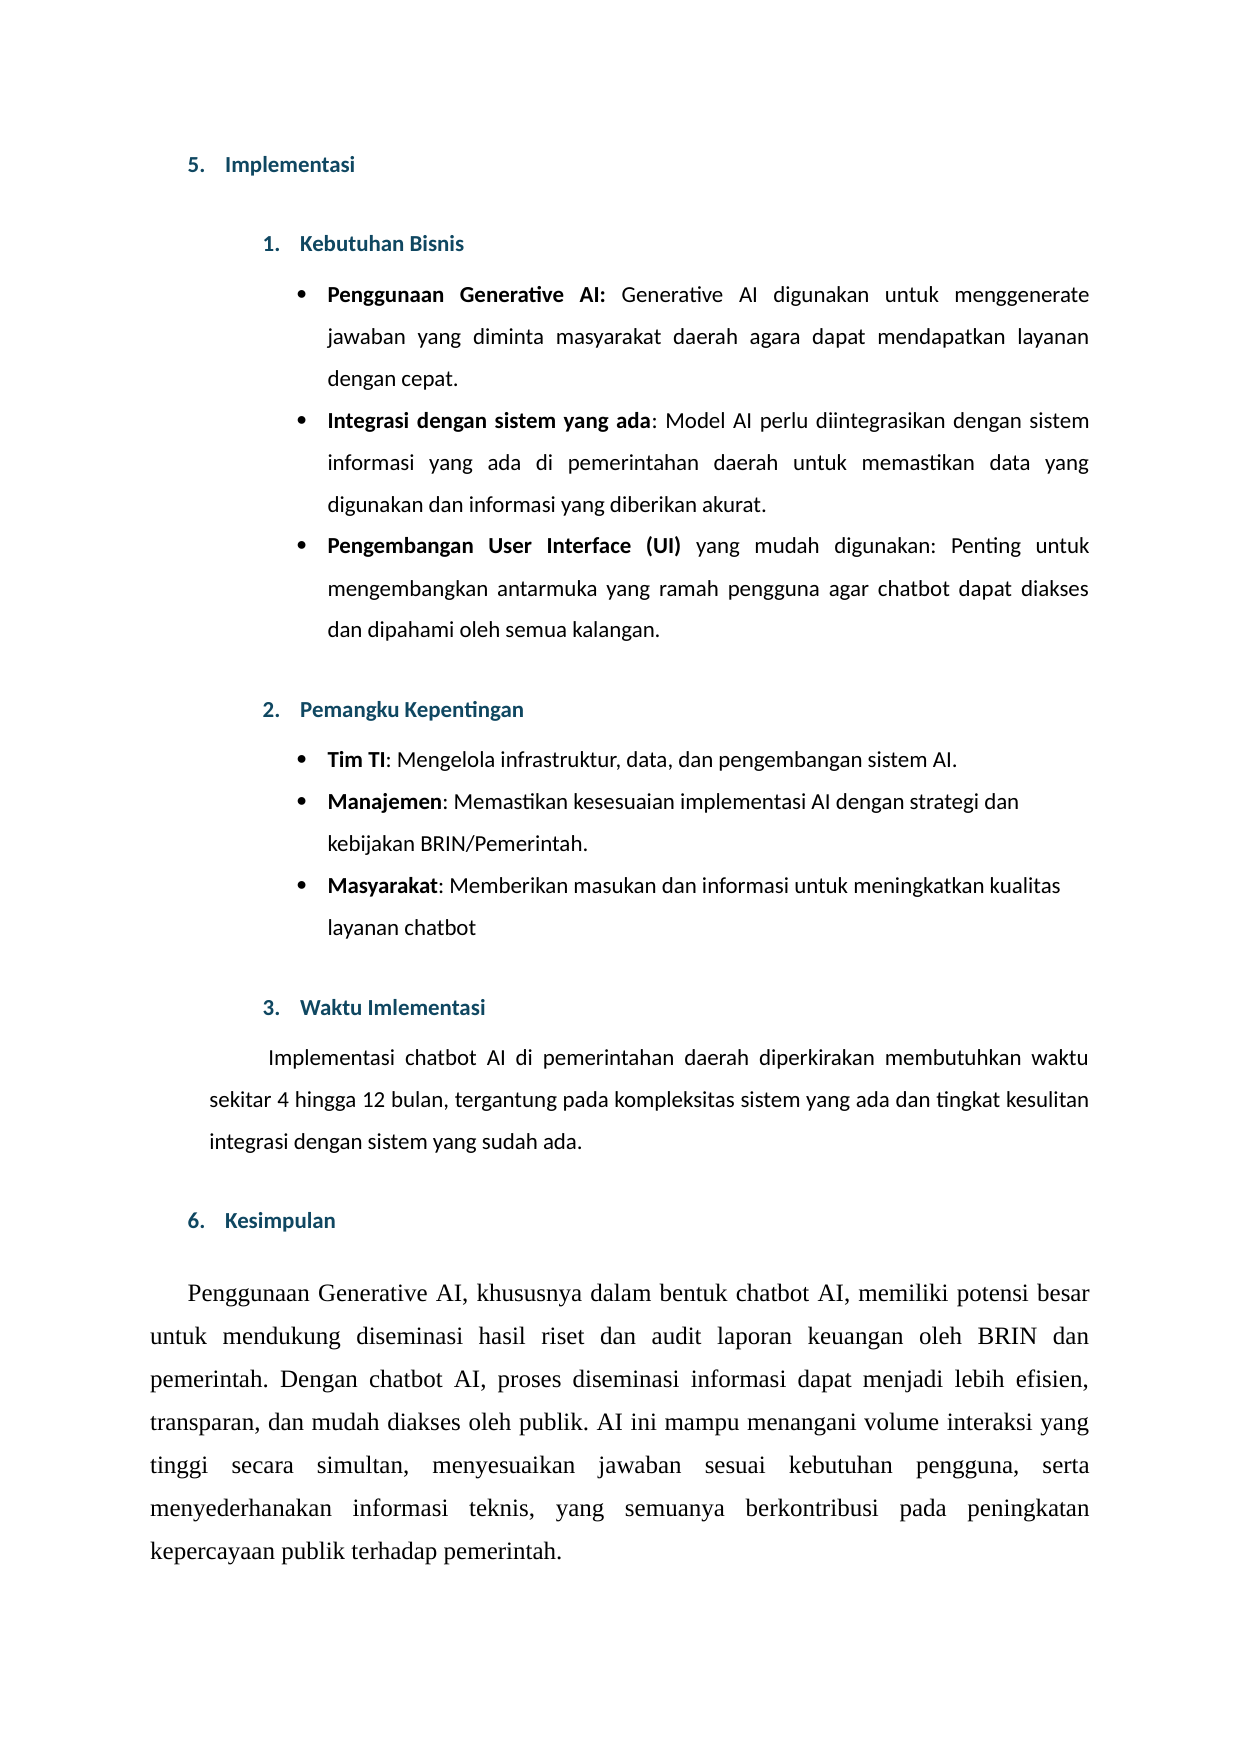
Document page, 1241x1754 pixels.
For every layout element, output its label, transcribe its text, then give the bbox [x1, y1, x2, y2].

subtitle Kesimpulan [187, 1207, 1090, 1234]
subtitle Pemangku Kepentingan [262, 695, 1090, 723]
list Manajemen: Memastikan kesesuaian implementasi AI dengan strategi dan kebijakan BRIN/Pemerintah. [298, 787, 1090, 857]
list Masyarakat: Memberikan masukan dan informasi untuk meningkatkan kualitas layanan chatbot [298, 871, 1090, 941]
text Implementasi chatbot AI di pemerintahan daerah diperkirakan membutuhkan waktu sekitar 4 hingga 12 bulan, tergantung pada kompleksitas sistem yang ada dan tingkat kesulitan integrasi dengan sistem yang sudah ada. [209, 1043, 1090, 1155]
subtitle Kebutuhan Bisnis [262, 229, 1090, 257]
text Penggunaan Generative AI, khususnya dalam bentuk chatbot AI, memiliki potensi besar untuk mendukung diseminasi hasil riset dan audit laporan keuangan oleh BRIN dan pemerintah. Dengan chatbot AI, proses diseminasi informasi dapat menjadi lebih efisien, transparan, dan mudah diakses oleh publik. AI ini mampu menangani volume interaksi yang tinggi secara simultan, menyesuaikan jawaban sesuai kebutuhan pengguna, serta menyederhanakan informasi teknis, yang semuanya berkontribusi pada peningkatan kepercayaan publik terhadap pemerintah. [150, 1278, 1090, 1565]
list Tim TI: Mengelola infrastruktur, data, dan pengembangan sistem AI. [298, 745, 1090, 773]
list Integrasi dengan sistem yang ada: Model AI perlu diintegrasikan dengan sistem informasi yang ada di pemerintahan daerah untuk memastikan data yang digunakan dan informasi yang diberikan akurat. [298, 406, 1090, 518]
list Penggunaan Generative AI: Generative AI digunakan untuk menggenerate jawaban yang diminta masyarakat daerah agara dapat mendapatkan layanan dengan cepat. [298, 280, 1090, 392]
list Pengembangan User Interface (UI) yang mudah digunakan: Penting untuk mengembangkan antarmuka yang ramah pengguna agar chatbot dapat diakses dan dipahami oleh semua kalangan. [298, 532, 1090, 644]
subtitle Waktu Imlementasi [262, 993, 1090, 1021]
subtitle Implementasi [187, 150, 1090, 178]
